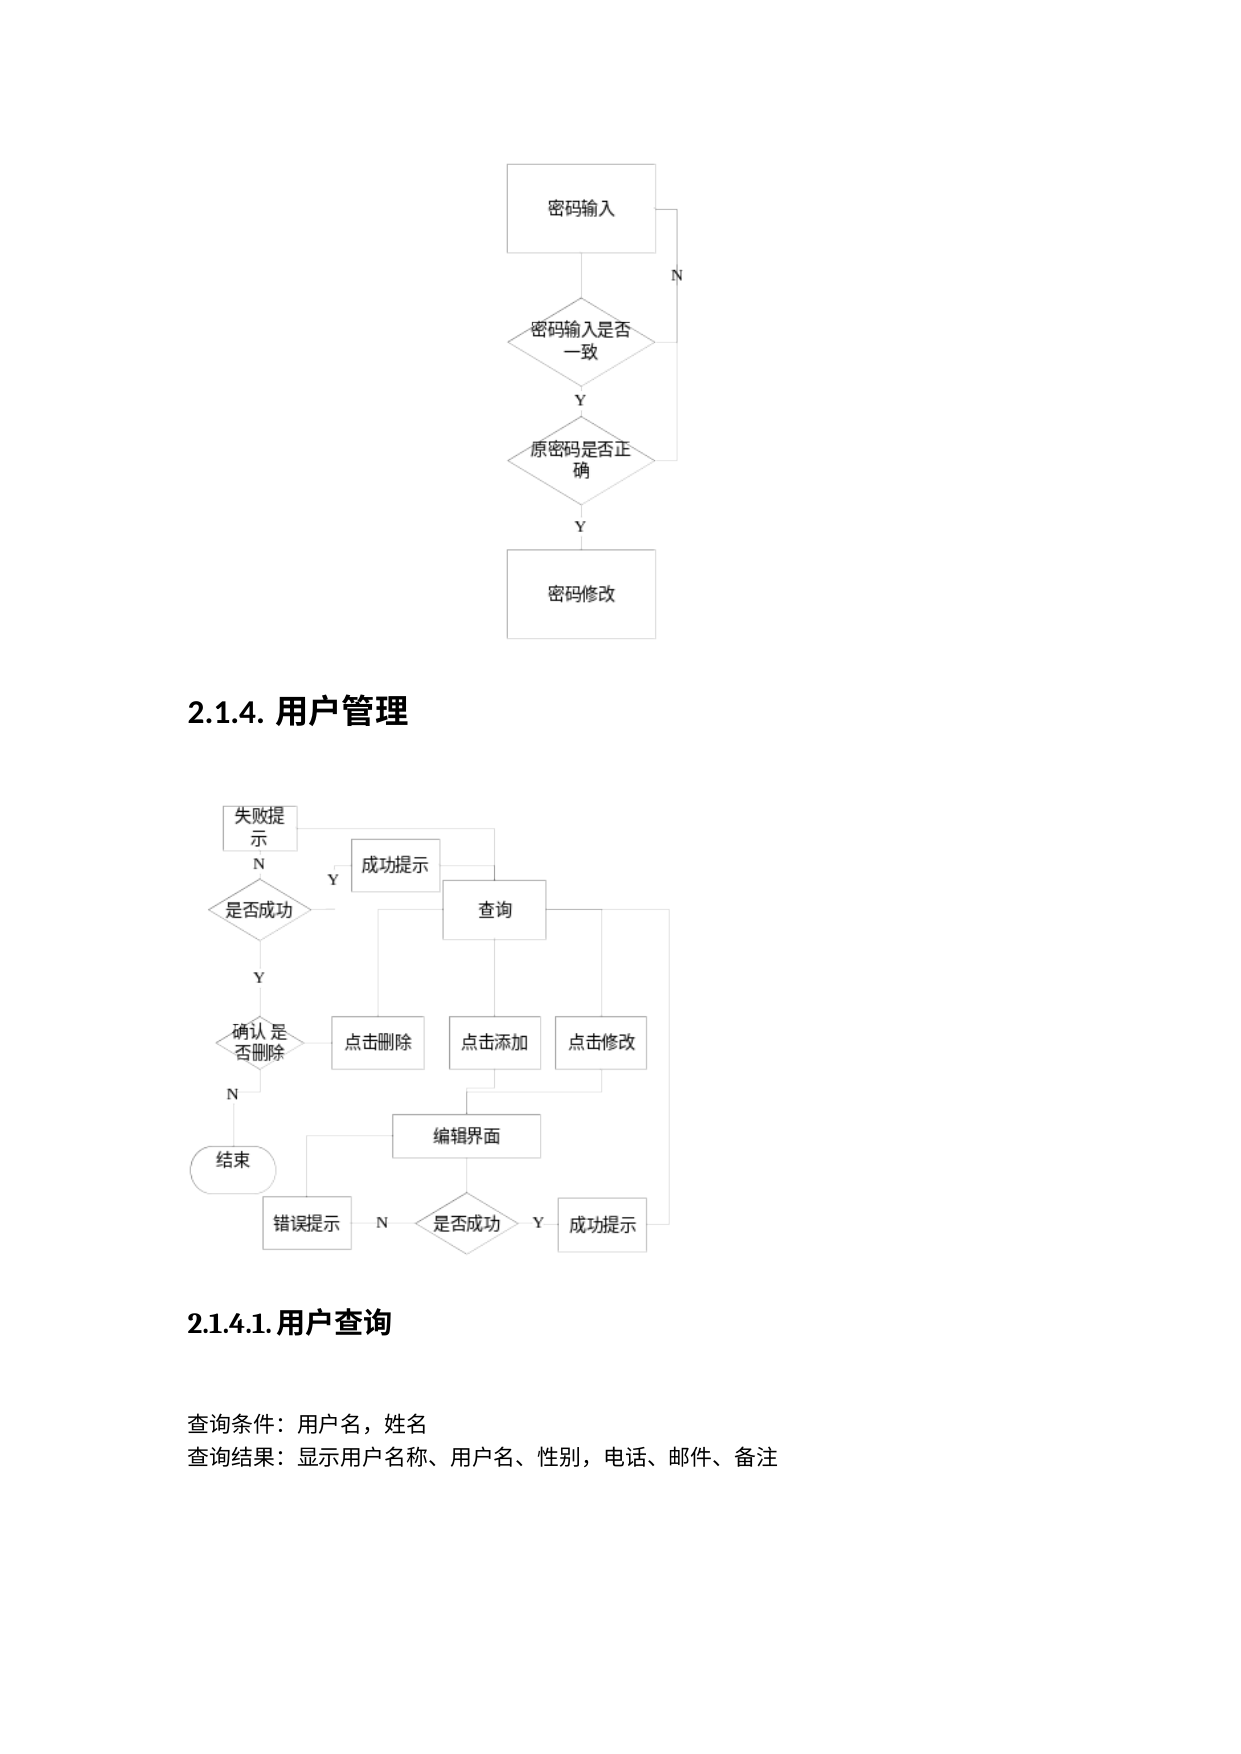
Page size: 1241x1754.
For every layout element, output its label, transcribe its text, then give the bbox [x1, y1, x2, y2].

subtitle 用户查询 [187, 1288, 1053, 1353]
text 查询条件：用户名，姓名 [187, 1407, 1053, 1439]
text 查询结果：显示用户名称、用户名、性别，电话、邮件、备注 [187, 1439, 1053, 1472]
subtitle 用户管理 [187, 677, 1053, 742]
